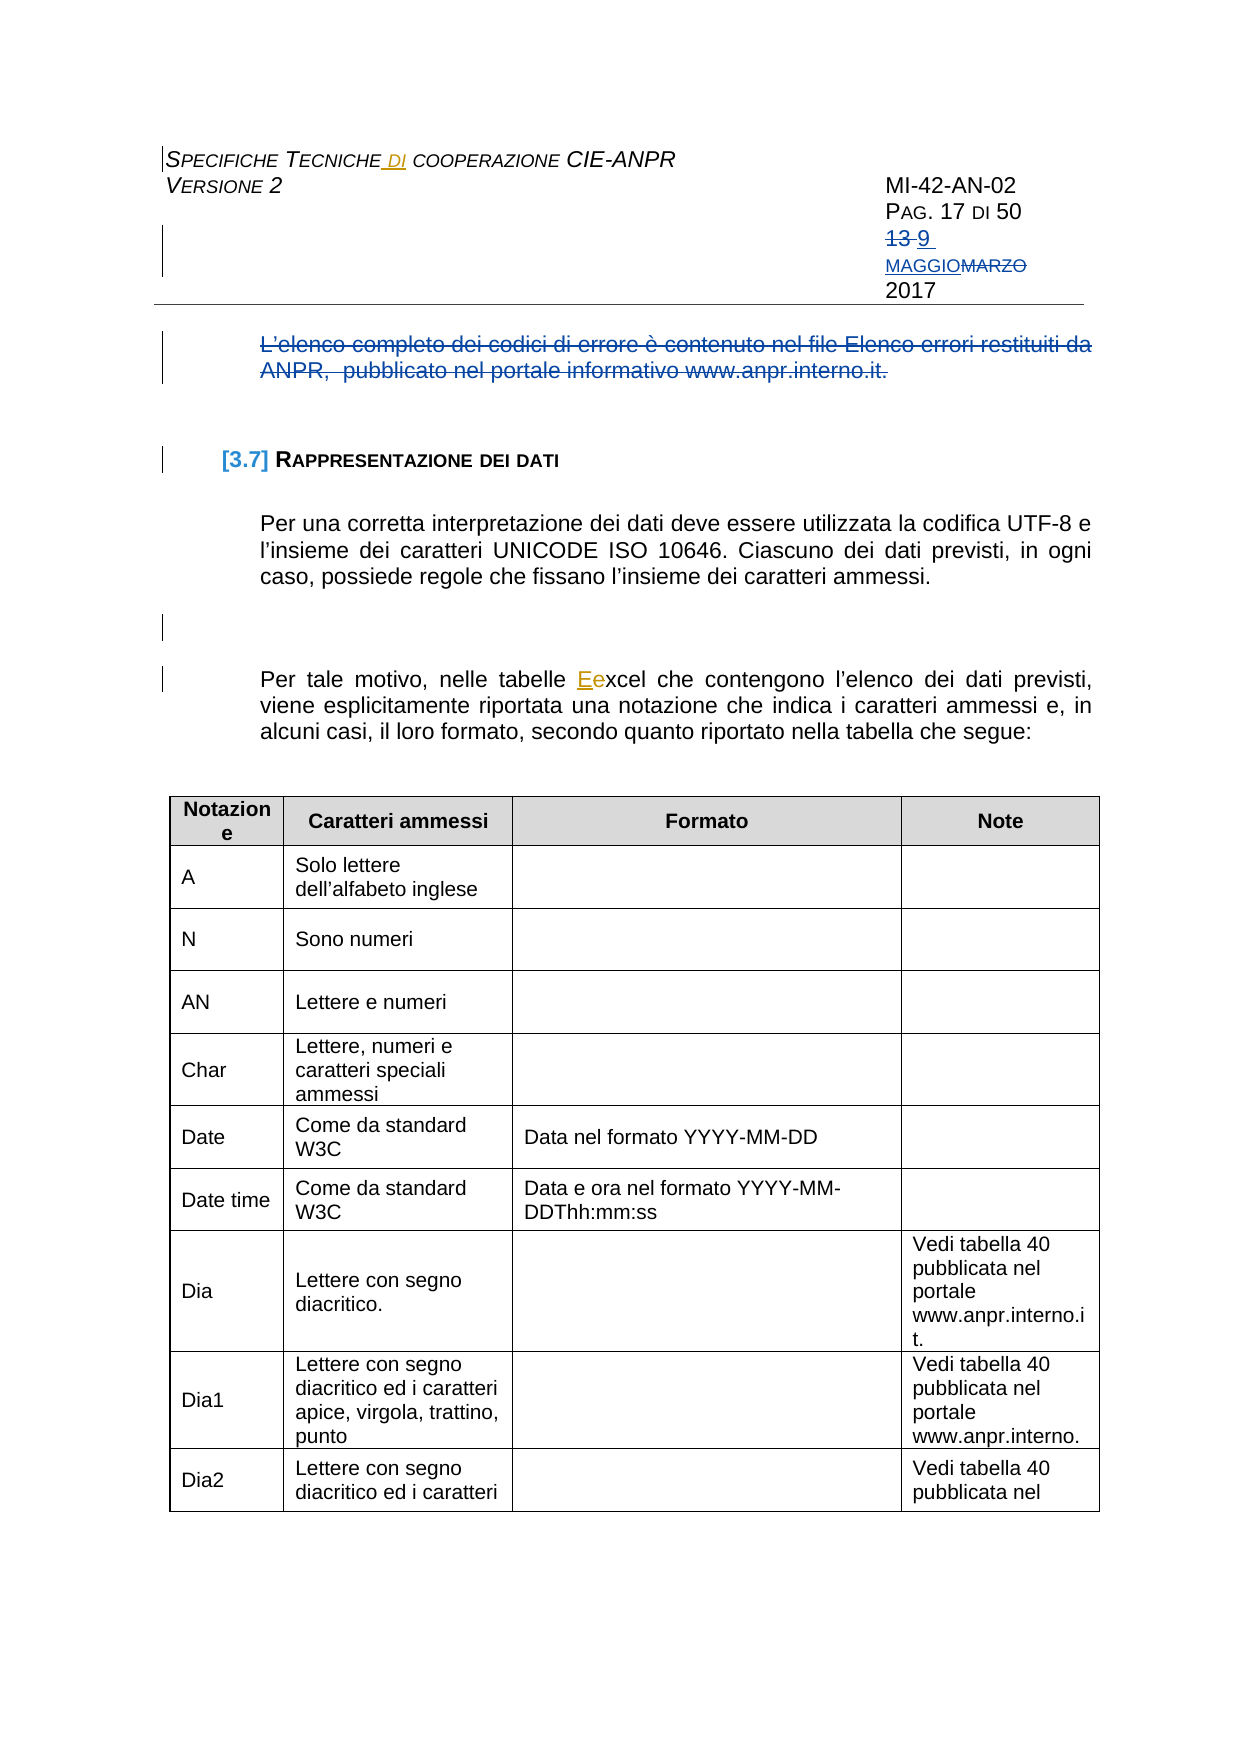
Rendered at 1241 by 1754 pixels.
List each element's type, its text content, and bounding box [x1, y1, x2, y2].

table_cell AN [171, 971, 283, 1032]
text Per una corretta interpretazione dei dati deve essere utilizzata la codifica UTF-8 e l’insieme dei caratteri UNICODE ISO 10646. Ciascuno dei dati previsti, in ogni caso, possiede regole che fissano l’insieme dei caratteri ammessi. [260, 510, 1092, 589]
table_header Note [902, 797, 1099, 845]
table_cell [513, 1352, 901, 1448]
table_header Caratteri ammessi [284, 797, 512, 845]
table_cell [513, 1231, 901, 1351]
table_header Formato [513, 797, 901, 845]
table_cell [513, 971, 901, 1032]
table_cell Date [171, 1106, 283, 1168]
text Per tale motivo, nelle tabelle xcel che contengono l’elenco dei dati previsti, viene esplicitamente riportata una notazione che indica i caratteri ammessi e, in alcuni casi, il loro formato, secondo quanto riportato nella tabella che segue: [260, 666, 1092, 745]
table_cell Lettere con segno diacritico ed i caratteri apice, virgola, trattino [284, 1449, 512, 1511]
table_cell [902, 1169, 1099, 1230]
table_cell [902, 846, 1099, 907]
table_cell [513, 1034, 901, 1105]
table_cell Date time [171, 1169, 283, 1230]
table_cell Solo lettere dell’alfabeto inglese [284, 846, 512, 907]
table_cell Data nel formato YYYY-MM-DD [513, 1106, 901, 1168]
table_cell Vedi tabella 40 pubblicata nel portale www.anpr.interno.it. [902, 1231, 1099, 1351]
subtitle Rappresentazione dei dati [222, 446, 1092, 473]
table_cell Char [171, 1034, 283, 1105]
table_cell Vedi tabella 40 pubblicata nel portale www.anpr.interno. [902, 1449, 1099, 1511]
table_cell [513, 909, 901, 970]
table_cell [902, 909, 1099, 970]
table_cell [902, 1106, 1099, 1168]
table_cell Lettere e numeri [284, 971, 512, 1032]
table_cell Dia2 [171, 1449, 283, 1511]
table_cell Lettere con segno diacritico. [284, 1231, 512, 1351]
table_cell Vedi tabella 40 pubblicata nel portale www.anpr.interno. [902, 1352, 1099, 1448]
table_cell Come da standard W3C [284, 1106, 512, 1168]
table_cell N [171, 909, 283, 970]
table_cell [902, 971, 1099, 1032]
table_cell Data e ora nel formato YYYY-MM-DDThh:mm:ss [513, 1169, 901, 1230]
table_cell Dia1 [171, 1352, 283, 1448]
table_cell [513, 1449, 901, 1511]
table_cell A [171, 846, 283, 907]
table_cell Lettere con segno diacritico ed i caratteri apice, virgola, trattino, punto [284, 1352, 512, 1448]
table_cell [513, 846, 901, 907]
table_cell [902, 1034, 1099, 1105]
table_header Notazione [171, 797, 283, 845]
table_cell Dia [171, 1231, 283, 1351]
table_cell Lettere, numeri e caratteri speciali ammessi [284, 1034, 512, 1105]
table_cell Come da standard W3C [284, 1169, 512, 1230]
table_cell Sono numeri [284, 909, 512, 970]
